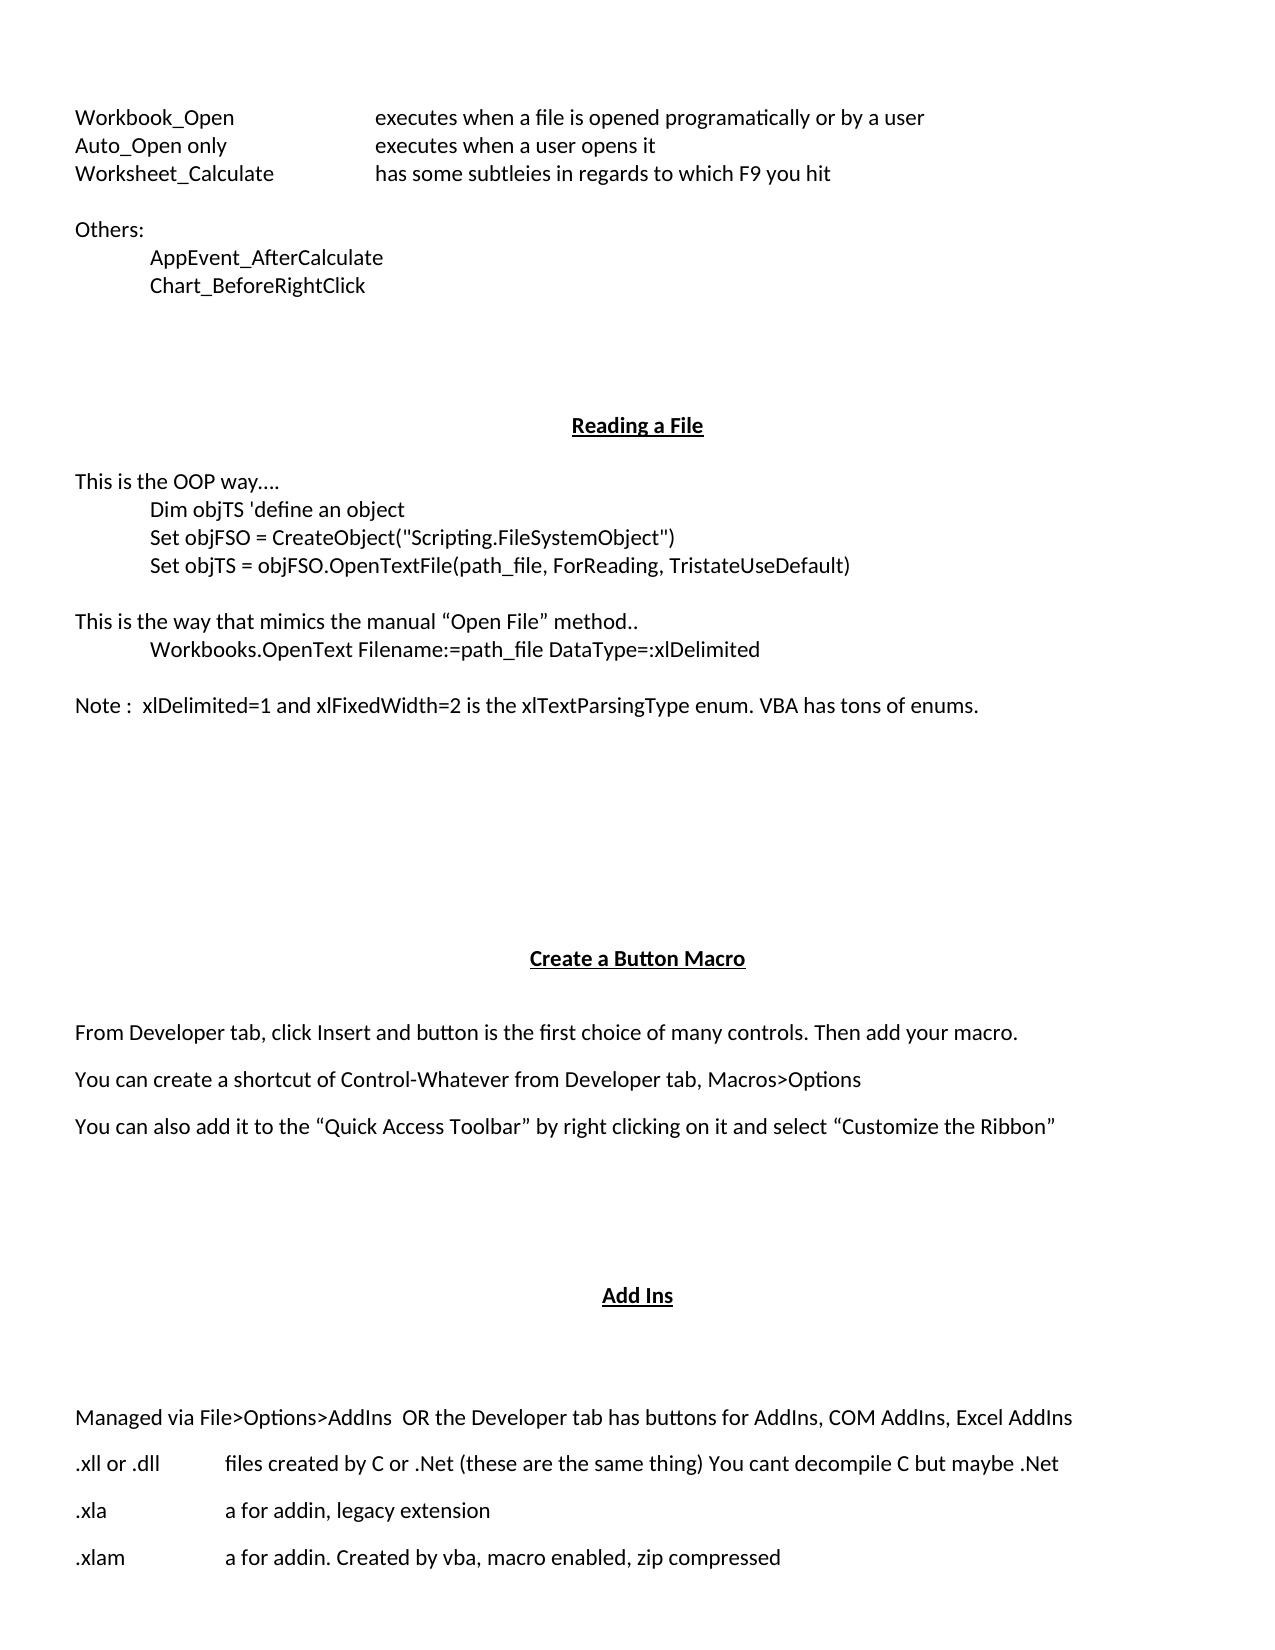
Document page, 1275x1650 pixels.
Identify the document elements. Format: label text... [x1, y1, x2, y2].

text Chart_BeforeRightClick [75, 271, 1200, 299]
text Auto_Open only executes when a user opens it [75, 131, 1200, 159]
subtitle Add Ins [75, 1281, 1200, 1309]
text Worksheet_Calculate has some subtleies in regards to which F9 you hit [75, 159, 1200, 187]
text AppEvent_AfterCalculate [75, 243, 1200, 271]
text .xll or .dll files created by C or .Net (these are the same thing) You cant decompile C but maybe .Net [75, 1449, 1200, 1478]
text You can also add it to the “Quick Access Toolbar” by right clicking on it and select “Customize the Ribbon” [75, 1112, 1200, 1140]
text Dim objTS 'define an object [75, 495, 1200, 523]
text This is the way that mimics the manual “Open File” method.. [75, 607, 1200, 635]
text Set objFSO = CreateObject("Scripting.FileSystemObject") [75, 523, 1200, 551]
text Managed via File>Options>AddIns OR the Developer tab has buttons for AddIns, COM AddIns, Excel AddIns [75, 1403, 1200, 1431]
text Set objTS = objFSO.OpenTextFile(path_file, ForReading, TristateUseDefault) [75, 551, 1200, 579]
subtitle Create a Button Macro [75, 944, 1200, 972]
text Workbooks.OpenText Filename:=path_file DataType=:xlDelimited [75, 635, 1200, 663]
text Workbook_Open executes when a file is opened programatically or by a user [75, 103, 1200, 131]
text This is the OOP way…. [75, 467, 1200, 495]
text From Developer tab, click Insert and button is the first choice of many controls. Then add your macro. [75, 1018, 1200, 1047]
text You can create a shortcut of Control-Whatever from Developer tab, Macros>Options [75, 1065, 1200, 1093]
subtitle Reading a File [75, 411, 1200, 439]
text .xlam a for addin. Created by vba, macro enabled, zip compressed [75, 1543, 1200, 1571]
text Note : xlDelimited=1 and xlFixedWidth=2 is the xlTextParsingType enum. VBA has tons of enums. [75, 691, 1200, 719]
text Others: [75, 215, 1200, 243]
text .xla a for addin, legacy extension [75, 1496, 1200, 1524]
